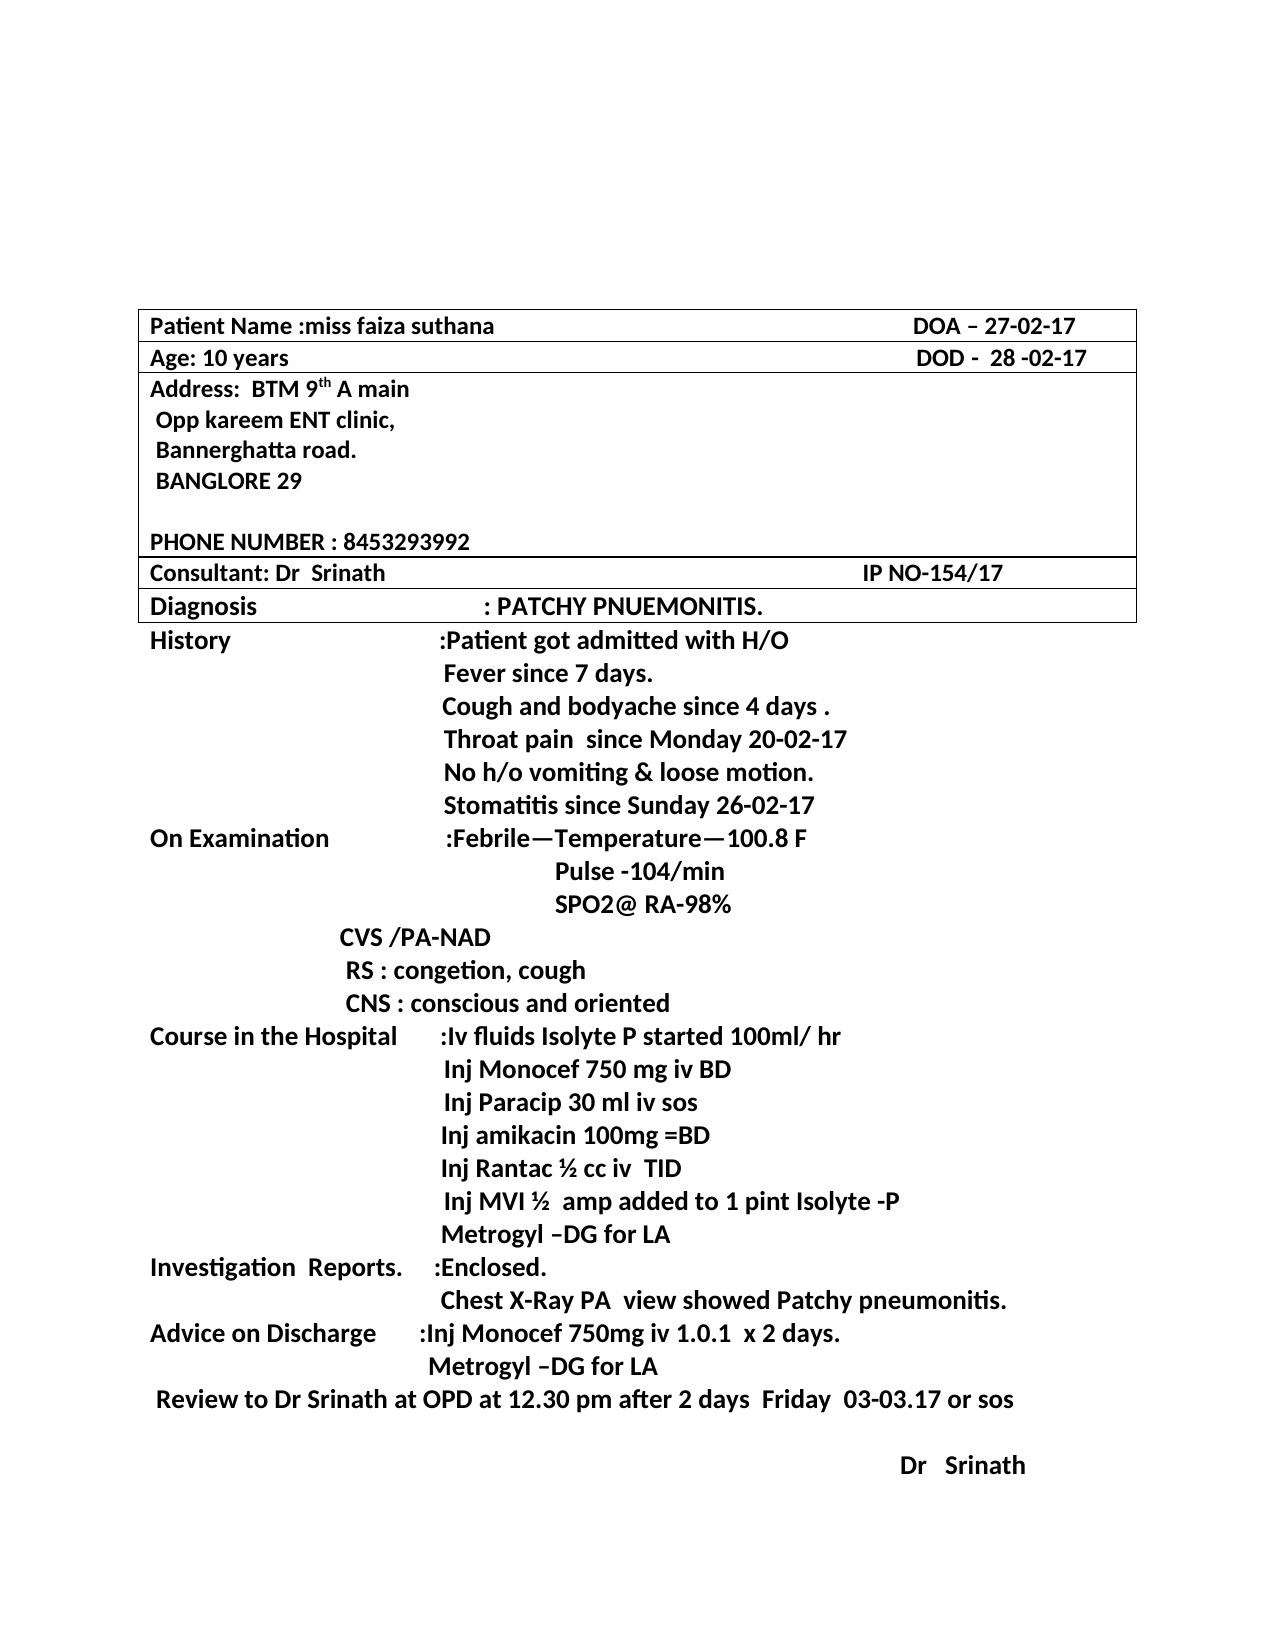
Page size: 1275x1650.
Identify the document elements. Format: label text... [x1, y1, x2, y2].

text Inj MVI ½ amp added to 1 pint Isolyte -P [150, 1184, 1125, 1217]
text On Examination :Febrile—Temperature—100.8 F [150, 821, 1125, 854]
text History :Patient got admitted with H/O [150, 623, 1125, 656]
text Pulse -104/min [150, 854, 1125, 887]
text Inj Monocef 750 mg iv BD [150, 1052, 1125, 1085]
text Dr Srinath [825, 1448, 1125, 1482]
text Inj Rantac ½ cc iv TID [150, 1151, 1125, 1184]
text Metrogyl –DG for LA [150, 1217, 1125, 1250]
table_cell Age: 10 years DOD - 28 -02-17 [139, 342, 1136, 372]
text CNS : conscious and oriented [150, 986, 1125, 1019]
text Inj amikacin 100mg =BD [150, 1118, 1125, 1151]
table_cell Address: BTM 9th A main Opp kareem ENT clinic, Bannerghatta road. BANGLORE 29 PHONE NUMBER : 8453293992 [139, 373, 1136, 556]
text Metrogyl –DG for LA [150, 1349, 1125, 1382]
text Course in the Hospital :Iv fluids Isolyte P started 100ml/ hr [150, 1019, 1125, 1052]
table_header Patient Name :miss faiza suthana DOA – 27-02-17 [139, 310, 1136, 341]
text No h/o vomiting & loose motion. [150, 755, 1125, 788]
text CVS /PA-NAD [150, 920, 1125, 953]
text Fever since 7 days. [150, 656, 1125, 689]
text SPO2@ RA-98% [150, 887, 1125, 920]
table_cell Diagnosis : PATCHY PNUEMONITIS. [139, 589, 1136, 622]
text Investigation Reports. :Enclosed. [150, 1250, 1125, 1283]
table_cell Consultant: Dr Srinath IP NO-154/17 [139, 558, 1136, 588]
text RS : congetion, cough [150, 953, 1125, 986]
text Chest X-Ray PA view showed Patchy pneumonitis. [150, 1283, 1125, 1316]
text Throat pain since Monday 20-02-17 [150, 722, 1125, 755]
text Review to Dr Srinath at OPD at 12.30 pm after 2 days Friday 03-03.17 or sos [150, 1382, 1125, 1416]
text Cough and bodyache since 4 days . [150, 689, 1125, 722]
text Inj Paracip 30 ml iv sos [150, 1085, 1125, 1118]
text Stomatitis since Sunday 26-02-17 [150, 788, 1125, 821]
text Advice on Discharge :Inj Monocef 750mg iv 1.0.1 x 2 days. [150, 1316, 1125, 1349]
